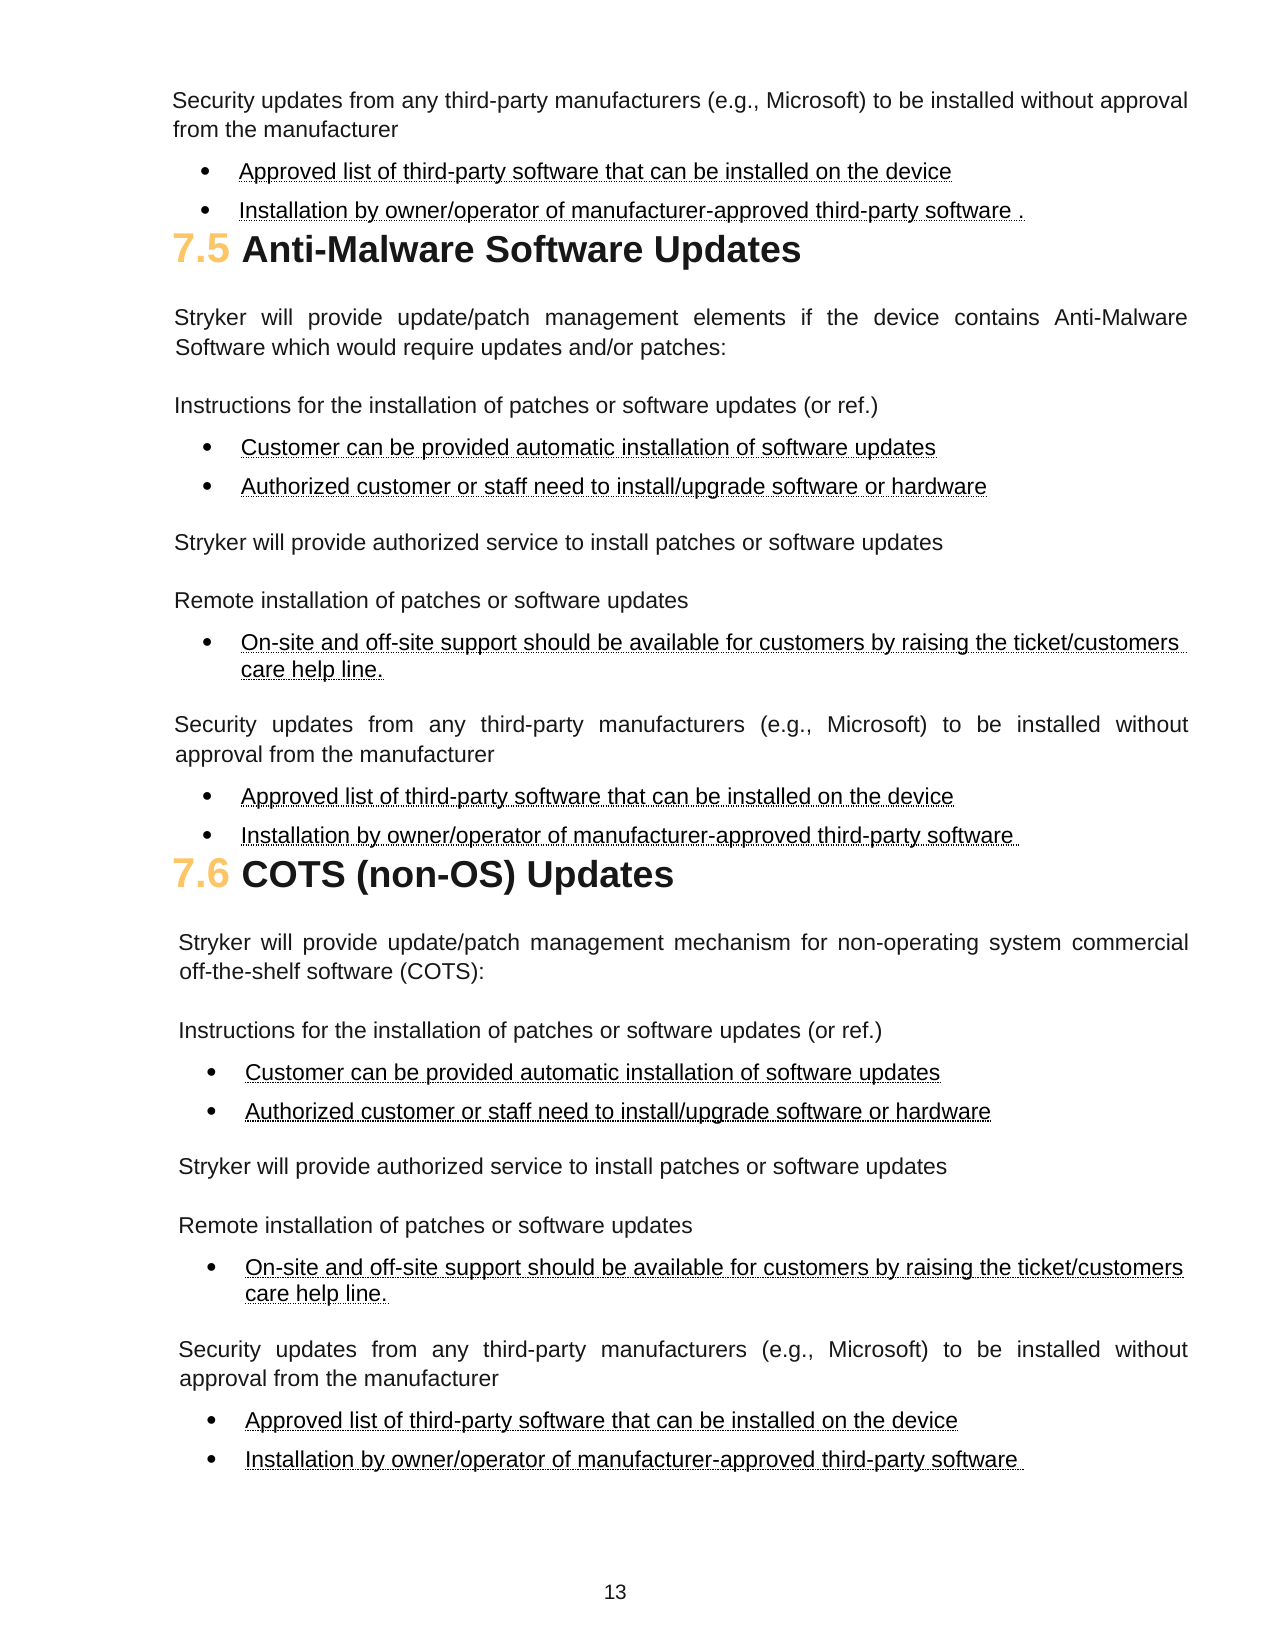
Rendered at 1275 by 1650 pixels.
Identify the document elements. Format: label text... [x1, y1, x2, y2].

text Security updates from any third-party manufacturers (e.g., Microsoft) to be installed without approval from the manufacturer [172, 87, 1189, 143]
list Customer can be provided automatic installation of software updates [207, 1059, 1189, 1085]
list Approved list of third-party software that can be installed on the device [201, 158, 1189, 184]
list Authorized customer or staff need to install/upgrade software or hardware [207, 1098, 1189, 1124]
text Security updates from any third-party manufacturers (e.g., Microsoft) to be installed without approval from the manufacturer [174, 711, 1189, 767]
text Instructions for the installation of patches or software updates (or ref.) [178, 1017, 1189, 1043]
text Stryker will provide update/patch management elements if the device contains Anti-Malware Software which would require updates and/or patches: [174, 304, 1189, 360]
subtitle 7.6 COTS (non-OS) Updates [172, 848, 1189, 896]
list Installation by owner/operator of manufacturer-approved third-party software . [201, 197, 1189, 223]
list Authorized customer or staff need to install/upgrade software or hardware [203, 473, 1189, 499]
list On-site and off-site support should be available for customers by raising the ticket/customers care help line. [203, 629, 1189, 682]
text Security updates from any third-party manufacturers (e.g., Microsoft) to be installed without approval from the manufacturer [178, 1336, 1189, 1392]
list Customer can be provided automatic installation of software updates [203, 434, 1189, 461]
list Installation by owner/operator of manufacturer-approved third-party software [203, 822, 1189, 848]
text Stryker will provide authorized service to install patches or software updates [174, 529, 1189, 555]
list Approved list of third-party software that can be installed on the device [207, 1407, 1189, 1433]
text Remote installation of patches or software updates [178, 1212, 1189, 1238]
list On-site and off-site support should be available for customers by raising the ticket/customers care help line. [207, 1254, 1189, 1307]
list Installation by owner/operator of manufacturer-approved third-party software [207, 1446, 1189, 1472]
subtitle 7.5 Anti-Malware Software Updates [172, 223, 1189, 271]
text Remote installation of patches or software updates [174, 587, 1189, 614]
text Stryker will provide update/patch management mechanism for non-operating system commercial off-the-shelf software (COTS): [178, 929, 1189, 984]
text Instructions for the installation of patches or software updates (or ref.) [174, 392, 1189, 419]
text Stryker will provide authorized service to install patches or software updates [178, 1153, 1189, 1179]
list Approved list of third-party software that can be installed on the device [203, 783, 1189, 809]
